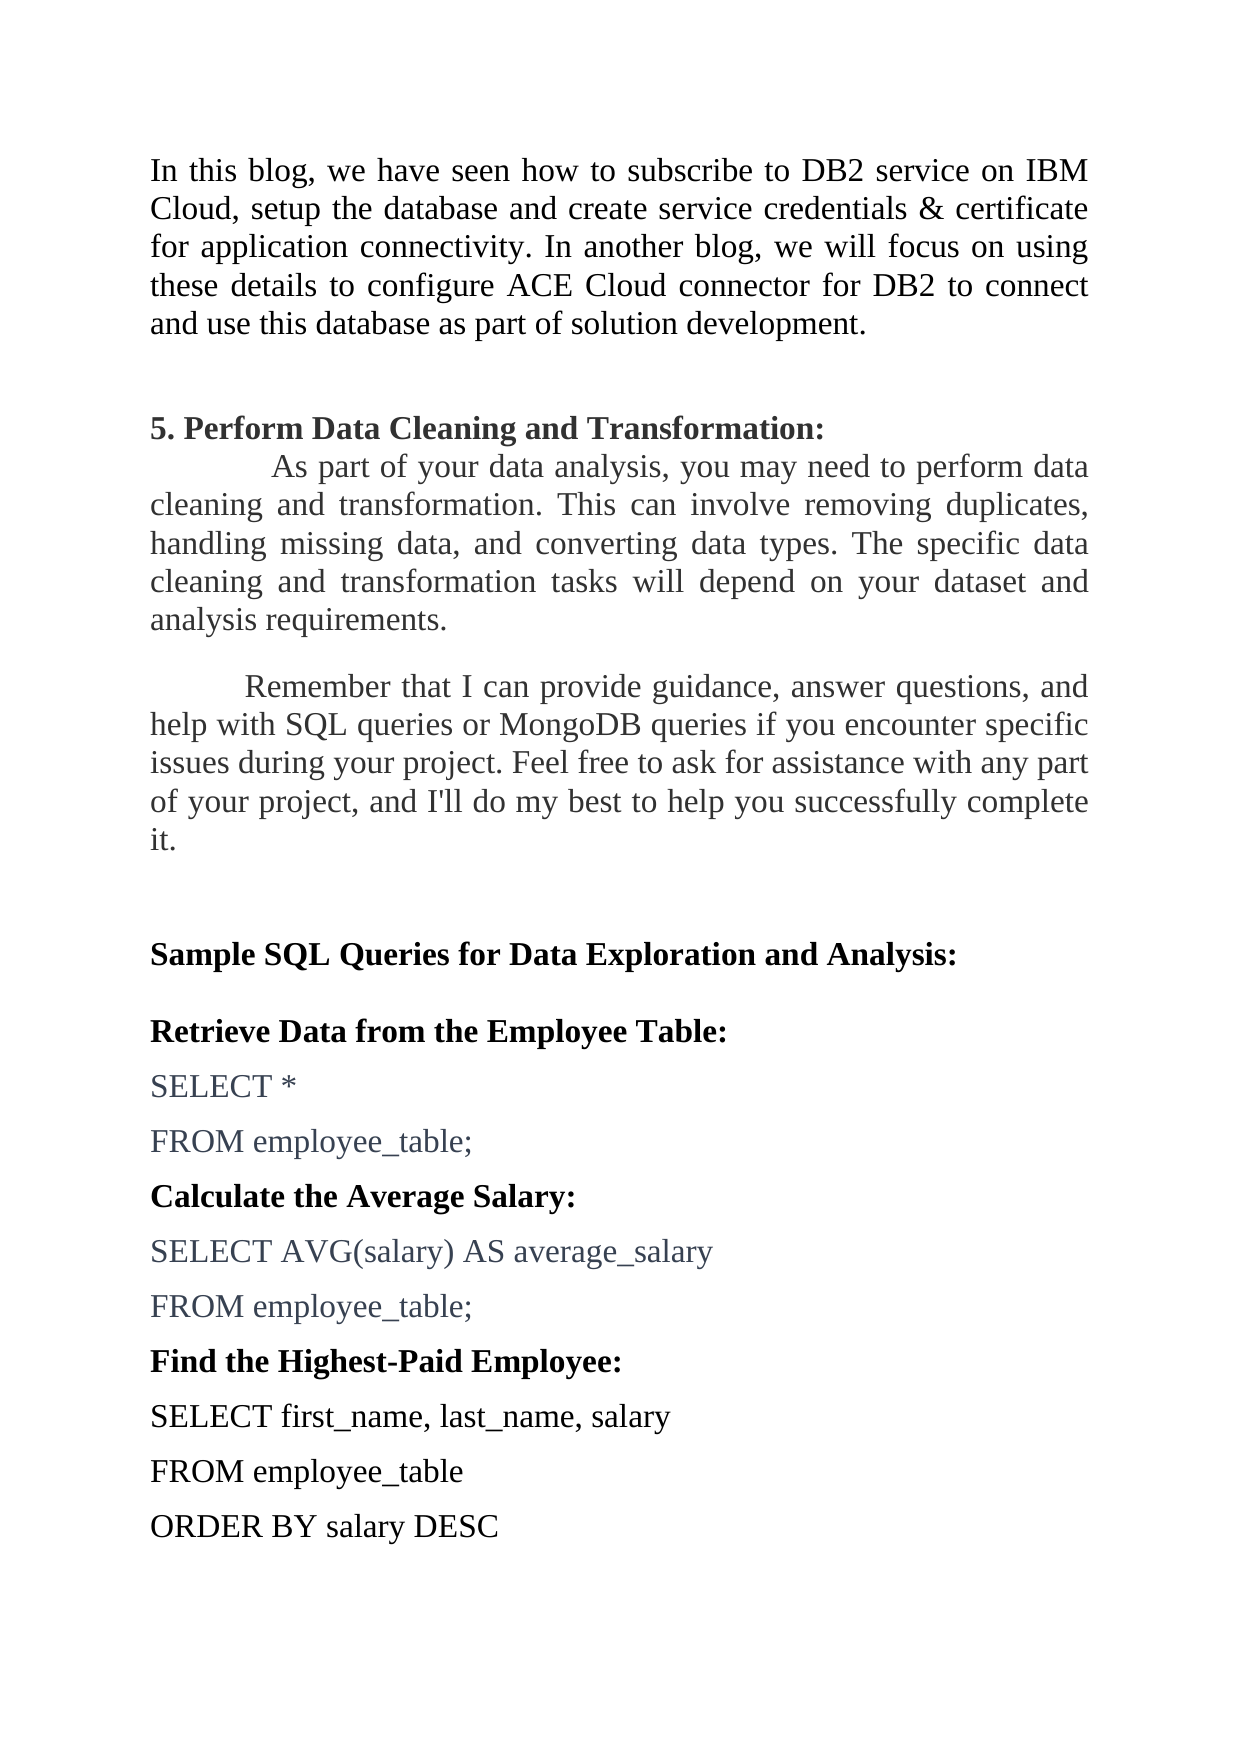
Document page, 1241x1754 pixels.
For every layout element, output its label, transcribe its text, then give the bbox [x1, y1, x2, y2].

text 5. Perform Data Cleaning and Transformation: [150, 408, 1090, 446]
text Calculate the Average Salary: [150, 1176, 1090, 1214]
text In this blog, we have seen how to subscribe to DB2 service on IBM Cloud, setup the database and create service credentials & certificate for application connectivity. In another blog, we will focus on using these details to configure ACE Cloud connector for DB2 to connect and use this database as part of solution development. [150, 150, 1090, 342]
text Retrieve Data from the Employee Table: [150, 1011, 1090, 1049]
text FROM employee_table; [150, 1286, 1090, 1324]
text As part of your data analysis, you may need to perform data cleaning and transformation. This can involve removing duplicates, handling missing data, and converting data types. The specific data cleaning and transformation tasks will depend on your dataset and analysis requirements. [150, 446, 1090, 638]
text SELECT AVG(salary) AS average_salary [150, 1231, 1090, 1269]
text SELECT * [150, 1066, 1090, 1104]
text SELECT first_name, last_name, salary [150, 1396, 1090, 1434]
text ORDER BY salary DESC [150, 1506, 1090, 1544]
text FROM employee_table [150, 1451, 1090, 1489]
text Sample SQL Queries for Data Exploration and Analysis: [150, 934, 1090, 973]
text Remember that I can provide guidance, answer questions, and help with SQL queries or MongoDB queries if you encounter specific issues during your project. Feel free to ask for assistance with any part of your project, and I'll do my best to help you successfully complete it. [150, 666, 1090, 858]
text FROM employee_table; [150, 1121, 1090, 1159]
text Find the Highest-Paid Employee: [150, 1341, 1090, 1379]
